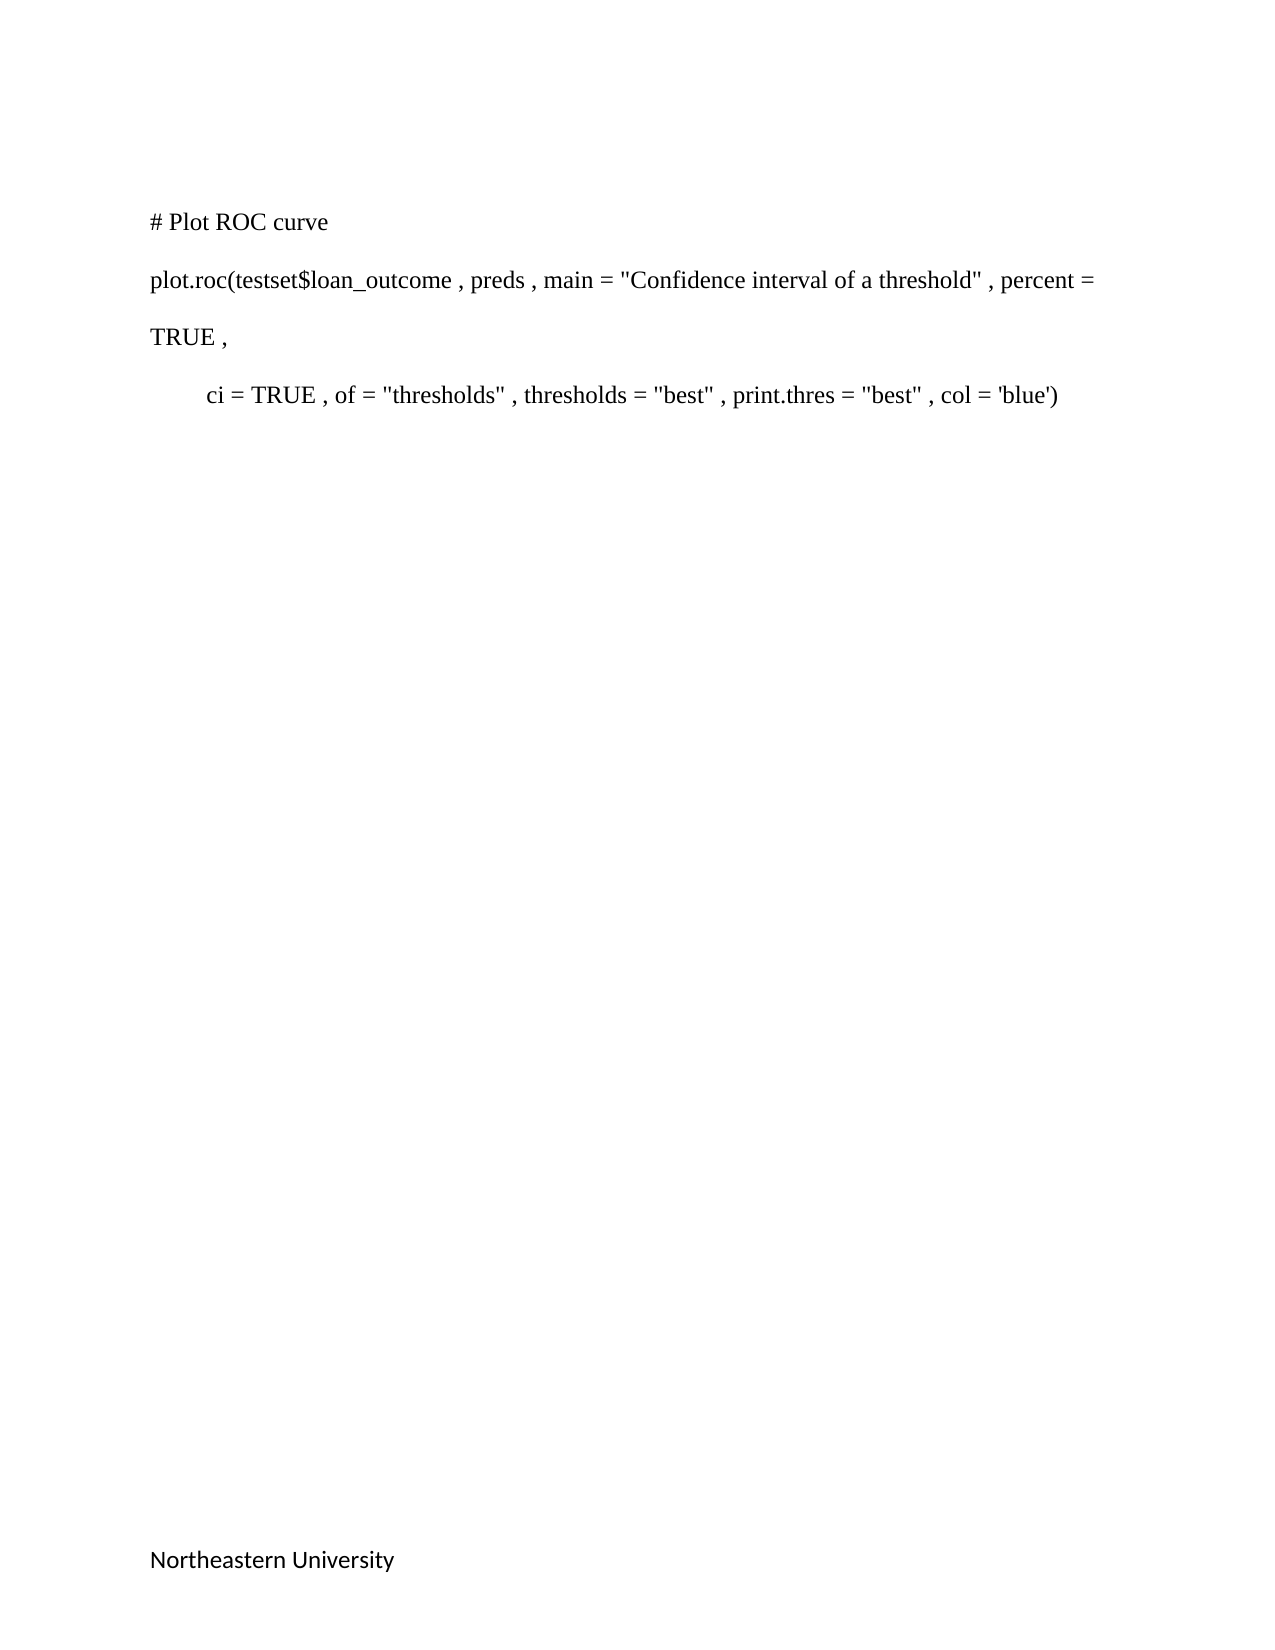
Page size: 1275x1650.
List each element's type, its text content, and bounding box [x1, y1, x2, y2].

text # Plot ROC curve [150, 207, 1125, 236]
text plot.roc(testset$loan_outcome , preds , main = "Confidence interval of a threshold" , percent = TRUE , [150, 265, 1125, 351]
text ci = TRUE , of = "thresholds" , thresholds = "best" , print.thres = "best" , col = 'blue') [150, 380, 1125, 409]
